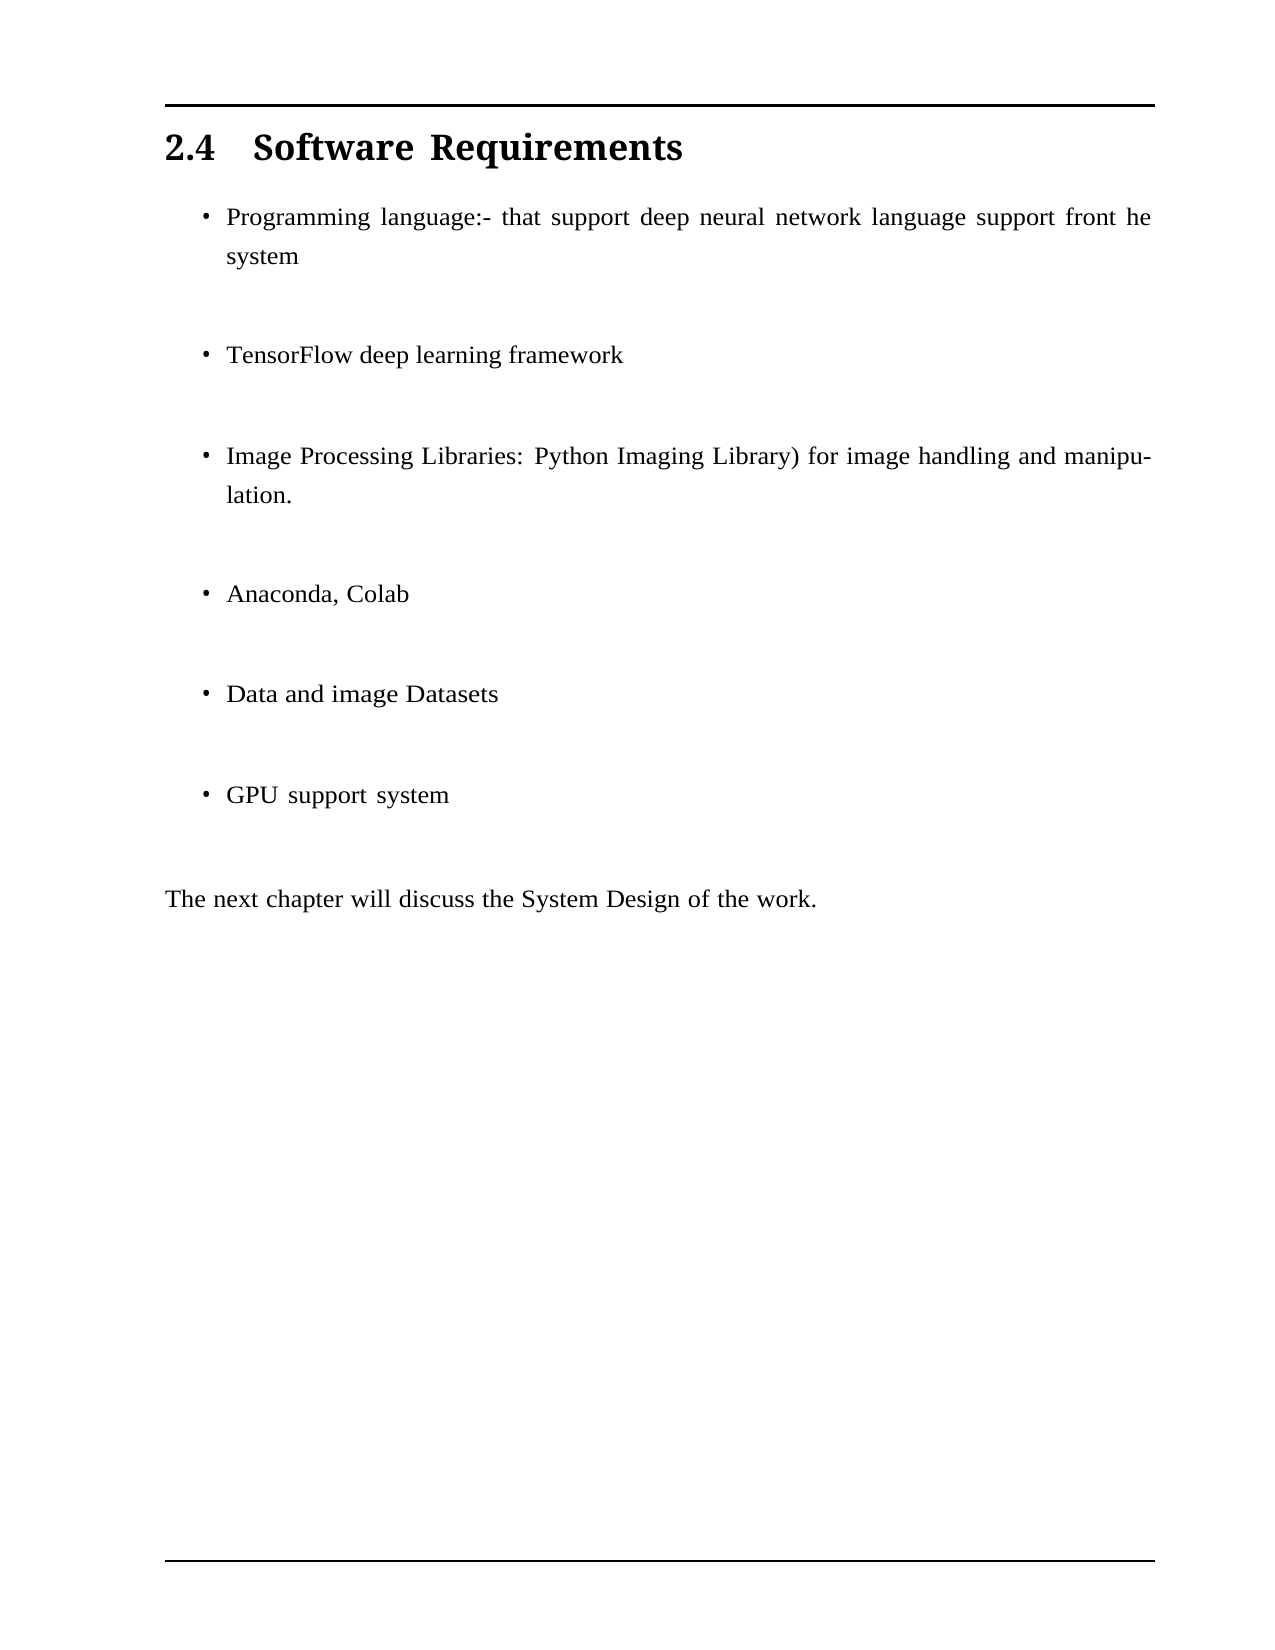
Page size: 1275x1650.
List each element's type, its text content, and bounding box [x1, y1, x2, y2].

text The next chapter will discuss the System Design of the work. [165, 884, 1239, 913]
list Data and image Datasets [201, 676, 1239, 710]
list GPU support system [201, 777, 1239, 811]
list Programming language:- that support deep neural network language support front he system [201, 198, 1155, 270]
list Anaconda, Colab [201, 575, 1239, 609]
list TensorFlow deep learning framework [201, 336, 1239, 371]
list Image Processing Libraries: Python Imaging Library) for image handling and manipu- lation. [201, 437, 1155, 509]
subtitle Software Requirements [165, 122, 1239, 170]
